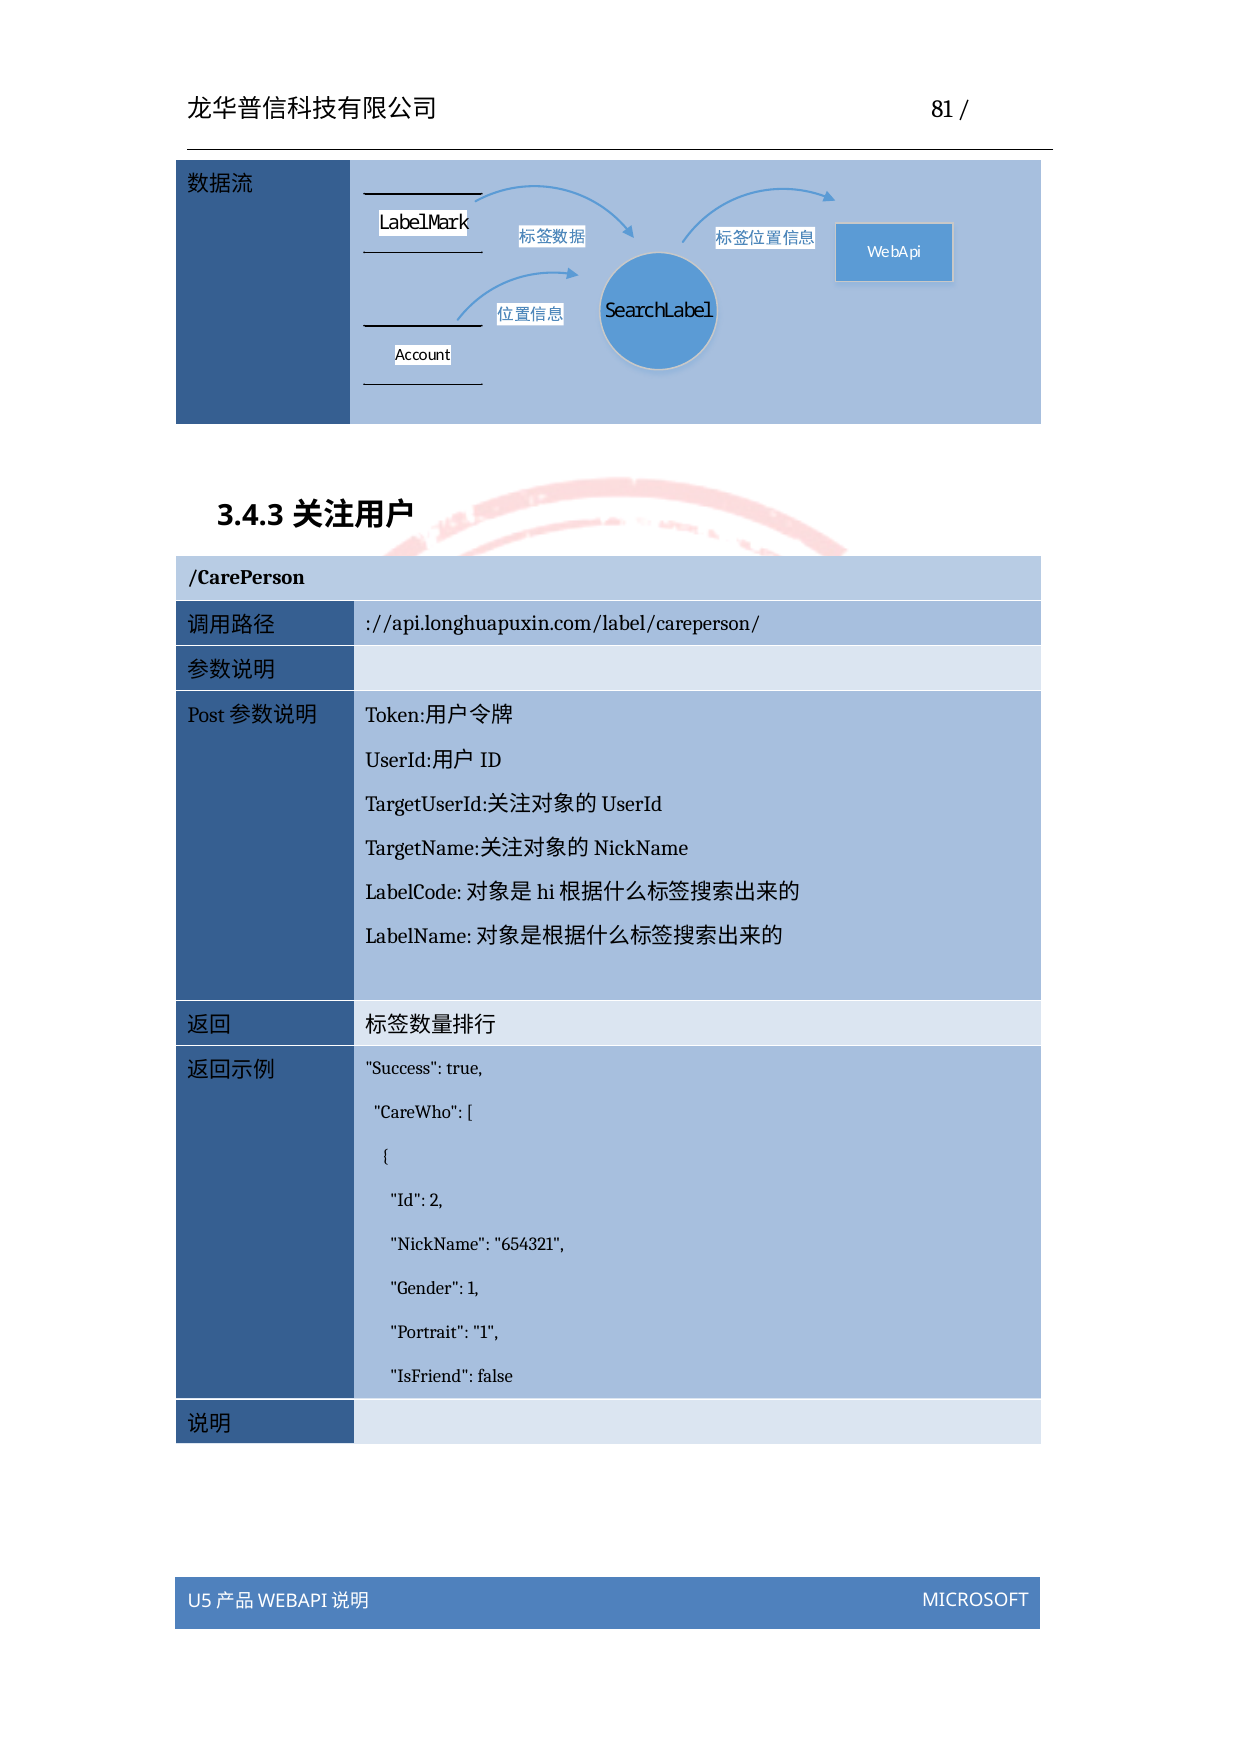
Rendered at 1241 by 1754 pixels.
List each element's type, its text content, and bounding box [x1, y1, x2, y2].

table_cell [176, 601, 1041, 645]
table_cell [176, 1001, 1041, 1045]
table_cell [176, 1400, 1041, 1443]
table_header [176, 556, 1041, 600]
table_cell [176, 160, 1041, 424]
subtitle 关注用户 [217, 468, 1053, 556]
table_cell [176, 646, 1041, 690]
table_cell [628, 345, 709, 374]
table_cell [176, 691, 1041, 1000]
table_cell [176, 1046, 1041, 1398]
